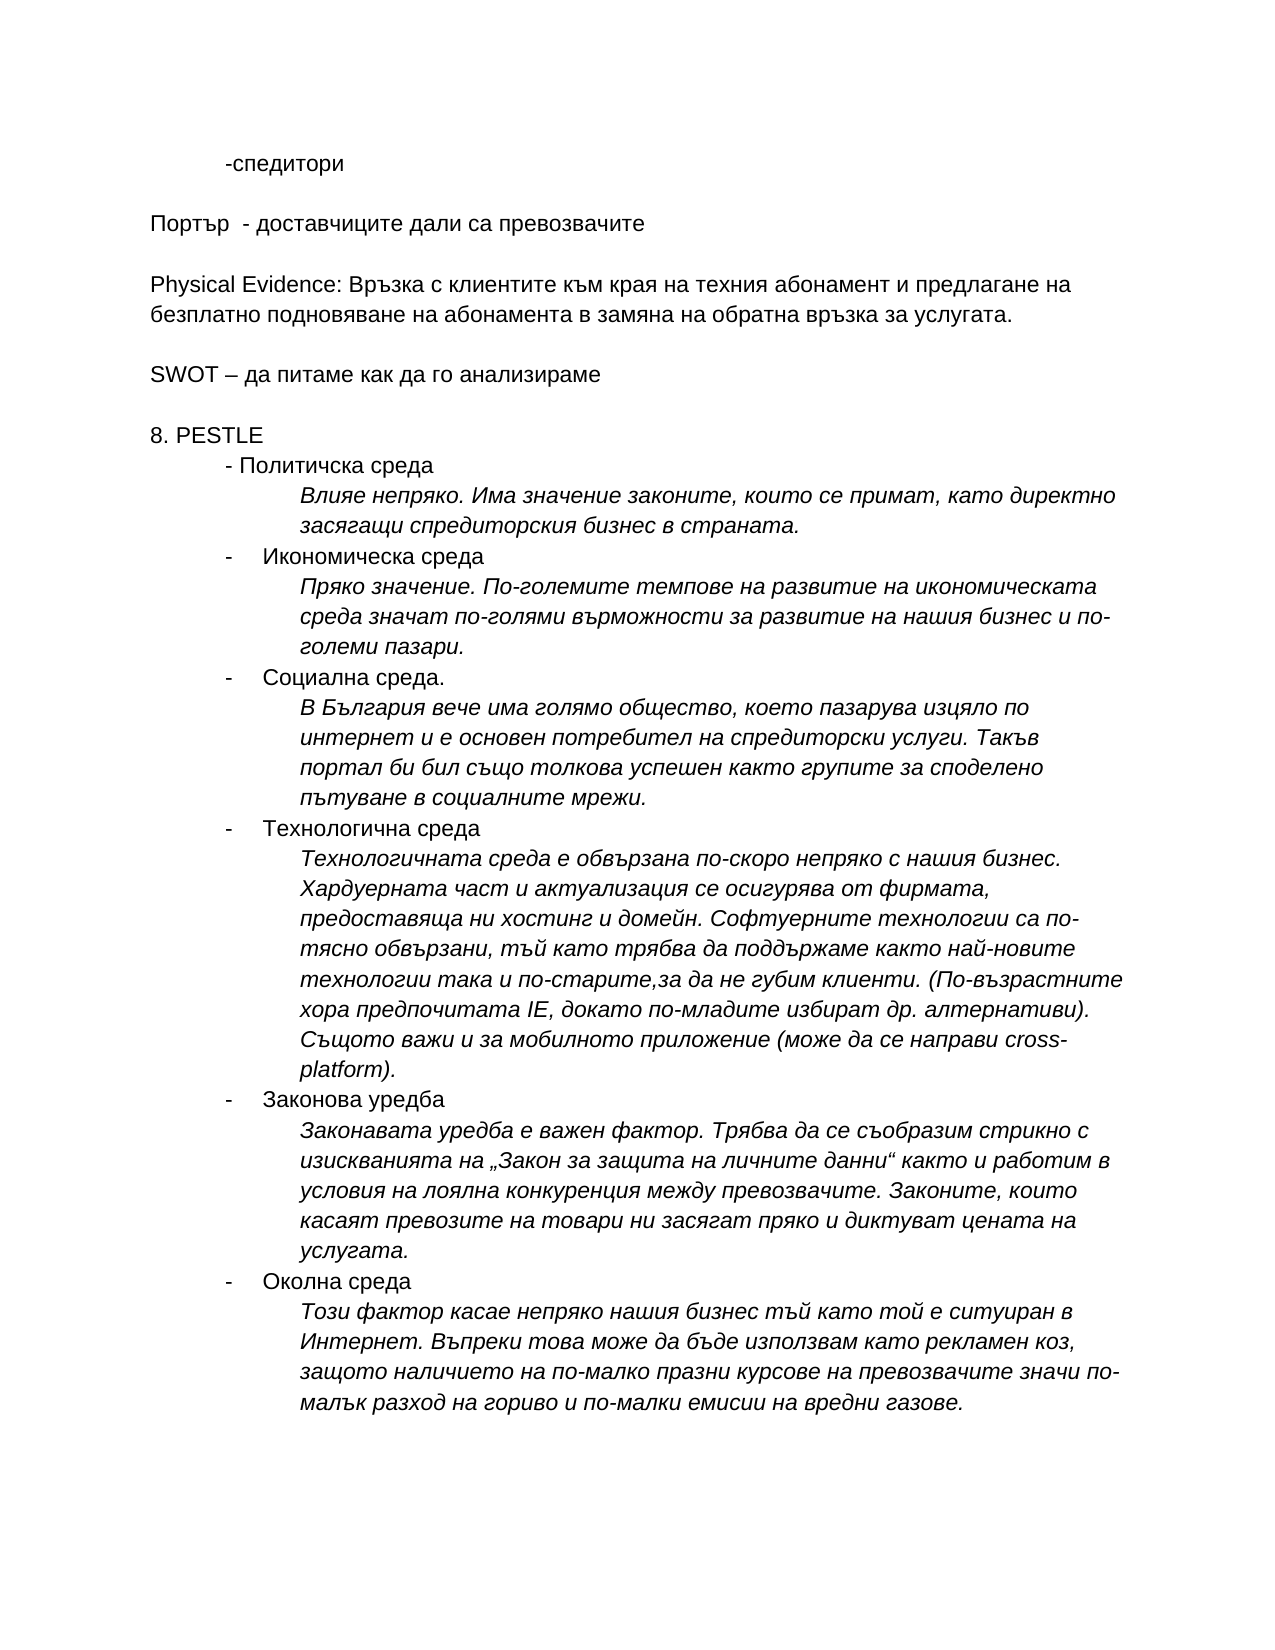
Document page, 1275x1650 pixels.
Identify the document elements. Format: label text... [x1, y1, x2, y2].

list Законова уредба [225, 1086, 1125, 1113]
list Законавата уредба е важен фактор. Трябва да се съобразим стрикно с изискванията на „Закон за защита на личните данни“ както и работим в условия на лоялна конкуренция между превозвачите. Законите, които касаят превозите на товари ни засягат пряко и диктуват цената на услугата. [300, 1117, 1125, 1264]
text Пряко значение. По-големите темпове на развитие на икономическата среда значат по-голями върможности за развитие на нашия бизнес и по-големи пазари. [300, 573, 1125, 660]
text 8. PESTLE [150, 422, 1125, 448]
text В България вече има голямо общество, което пазарува изцяло по интернет и е основен потребител на спредиторски услуги. Такъв портал би бил също толкова успешен както групите за споделено пътуване в социалните мрежи. [300, 694, 1125, 811]
list Околна среда [225, 1268, 1125, 1294]
list Социална среда. [225, 663, 1125, 690]
text Технологичната среда е обвързана по-скоро непряко с нашия бизнес. Хардуерната част и актуализация се осигурява от фирмата, предоставяща ни хостинг и домейн. Софтуерните технологии са по-тясно обвързани, тъй като трябва да поддържаме както най-новите технологии така и по-старите,за да не губим клиенти. (По-възрастните хора предпочитата IE, докато по-младите избират др. алтернативи). Същото важи и за мобилното приложение (може да се направи cross-platform). [300, 845, 1125, 1083]
text - Политичска среда [150, 452, 1125, 478]
text -спедитори [150, 150, 1125, 176]
text Портър - доставчиците дали са превозвачите [150, 210, 1125, 237]
list Този фактор касае непряко нашия бизнес тъй като той е ситуиран в Интернет. Въпреки това може да бъде използвам като рекламен коз, защото наличието на по-малко празни курсове на превозвачите значи по-малък разход на гориво и по-малки емисии на вредни газове. [300, 1298, 1125, 1415]
list Икономическа среда [225, 543, 1125, 569]
text Влияе непряко. Има значение законите, които се примат, като директно засягащи спредиторския бизнес в страната. [300, 482, 1125, 539]
text Physical Evidence: Връзка с клиентите към края на техния абонамент и предлагане на безплатно подновяване на абонамента в замяна на обратна връзка за услугата. [150, 271, 1125, 327]
list Технологична среда [225, 814, 1125, 841]
text SWOT – да питаме как да го анализираме [150, 361, 1125, 388]
